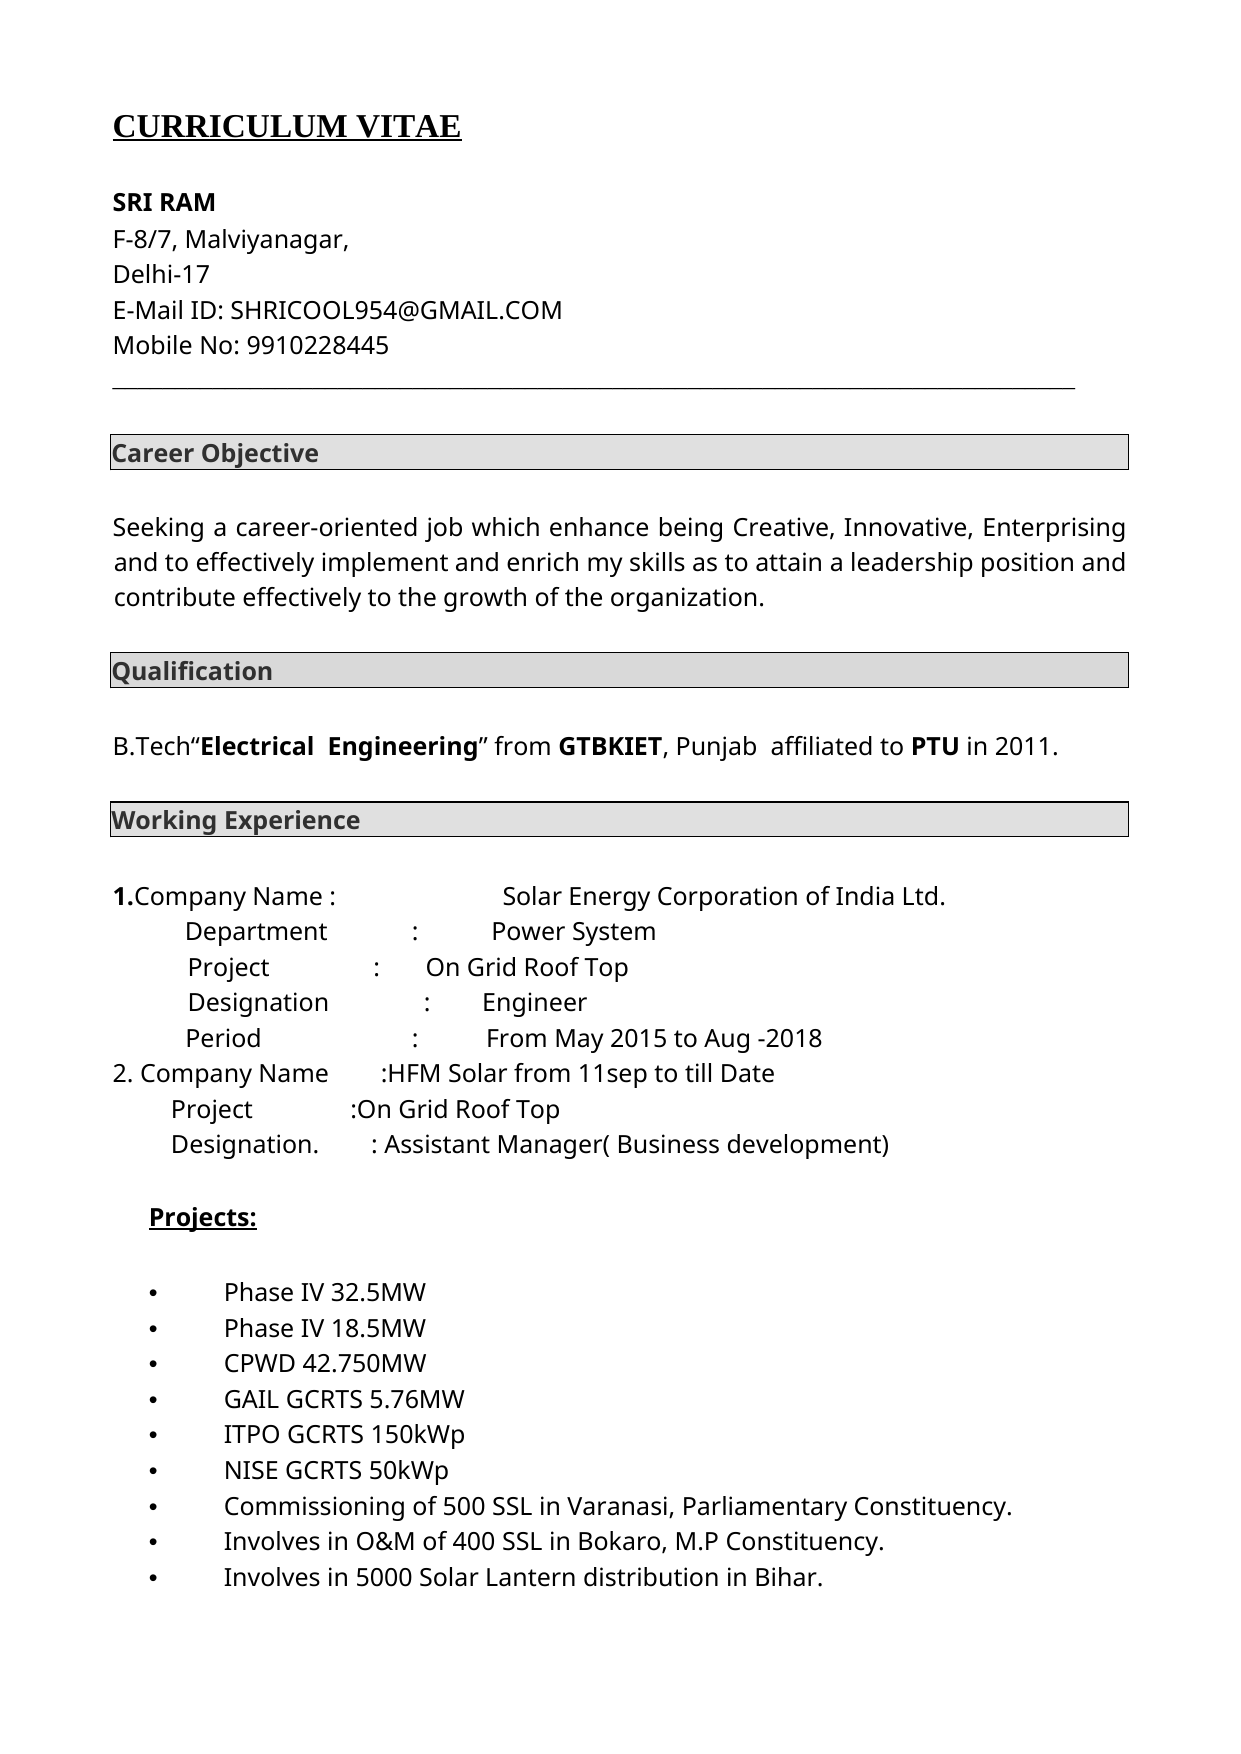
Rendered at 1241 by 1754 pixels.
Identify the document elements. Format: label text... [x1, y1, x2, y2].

list Phase IV 32.5MW [148, 1275, 1128, 1309]
text Designation. : Assistant Manager( Business development) [112, 1127, 1128, 1161]
text _____________________________________________________________________________ [112, 363, 1128, 392]
list NISE GCRTS 50kWp [148, 1453, 1128, 1487]
text E-Mail ID: SHRICOOL954@GMAIL.COM [112, 292, 1128, 326]
text Mobile No: 9910228445 [112, 328, 1128, 362]
text Seeking a career-oriented job which enhance being Creative, Innovative, Enterprising and to effectively implement and enrich my skills as to attain a leadership position and contribute effectively to the growth of the organization. [112, 510, 1128, 614]
text CURRICULUM VITAE [112, 106, 1128, 145]
list Involves in O&M of 400 SSL in Bokaro, M.P Constituency. [148, 1524, 1128, 1558]
text Project : On Grid Roof Top [187, 949, 1128, 983]
subtitle Working Experience [111, 803, 1128, 836]
text B.Tech“Electrical Engineering” from GTBKIET, Punjab affiliated to PTU in 2011. [112, 728, 1128, 762]
text Designation : Engineer [112, 985, 1128, 1019]
list Involves in 5000 Solar Lantern distribution in Bihar. [148, 1559, 1128, 1593]
list GAIL GCRTS 5.76MW [148, 1382, 1128, 1416]
list CPWD 42.750MW [148, 1346, 1128, 1380]
text 1.Company Name : Solar Energy Corporation of India Ltd. [112, 878, 1128, 912]
text Department : Power System [112, 914, 1128, 948]
text 2. Company Name :HFM Solar from 11sep to till Date [112, 1056, 1128, 1090]
text Delhi-17 [112, 257, 1128, 291]
text Projects: [148, 1199, 1128, 1233]
list Commissioning of 500 SSL in Varanasi, Parliamentary Constituency. [148, 1488, 1128, 1522]
text SRI RAM [112, 184, 1128, 218]
subtitle Qualification [111, 653, 1128, 687]
text F-8/7, Malviyanagar, [112, 221, 1128, 255]
text Project :On Grid Roof Top [112, 1091, 1128, 1126]
list ITPO GCRTS 150kWp [148, 1417, 1128, 1451]
subtitle Career Objective [111, 435, 1128, 469]
list Phase IV 18.5MW [148, 1311, 1128, 1345]
text Period : From May 2015 to Aug -2018 [112, 1020, 1128, 1054]
